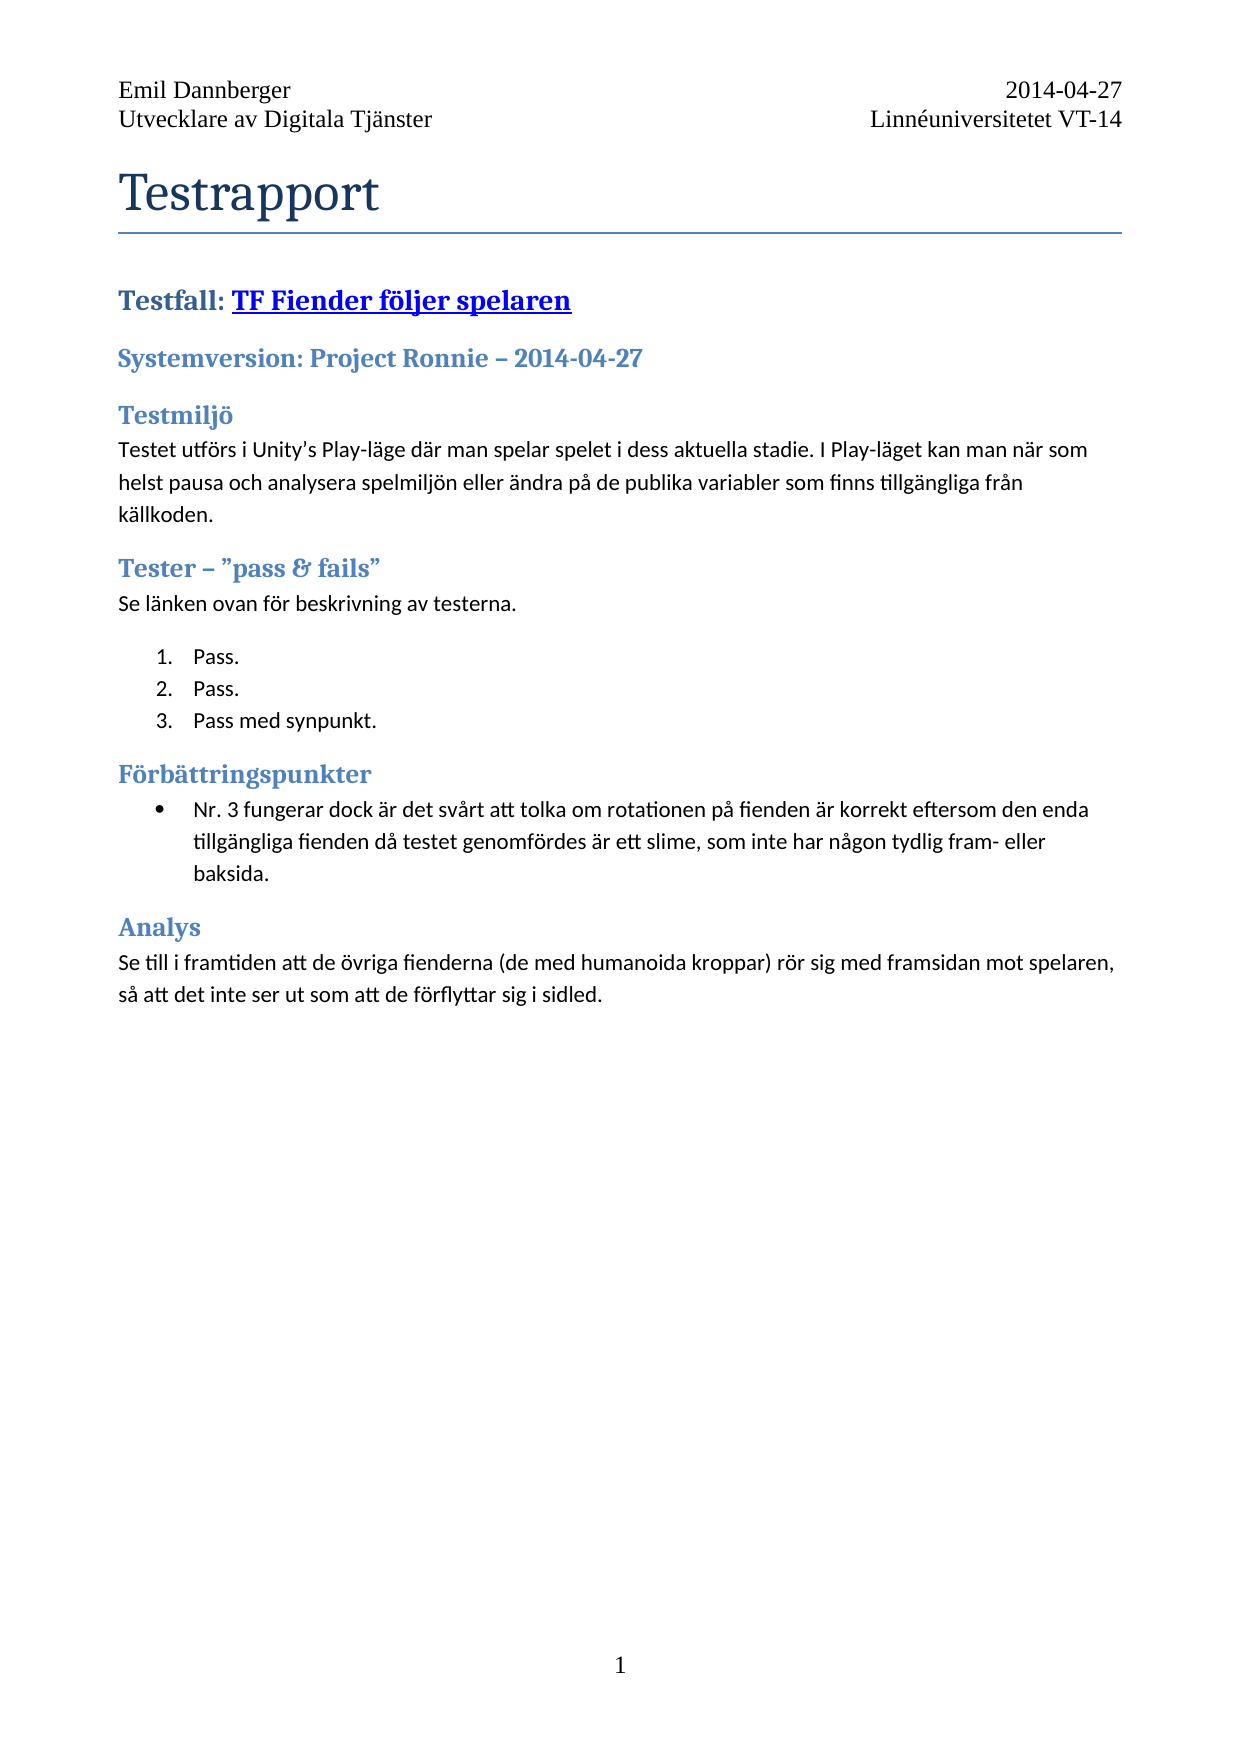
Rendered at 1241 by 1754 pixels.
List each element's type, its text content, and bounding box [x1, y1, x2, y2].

list Nr. 3 fungerar dock är det svårt att tolka om rotationen på fienden är korrekt eftersom den enda tillgängliga fienden då testet genomfördes är ett slime, som inte har någon tydlig fram- eller baksida. [156, 795, 1122, 887]
subtitle Förbättringspunkter [118, 759, 1122, 790]
title Testrapport [118, 161, 1122, 232]
subtitle Tester – ”pass & fails” [118, 553, 1122, 584]
subtitle Systemversion: Project Ronnie – 2014-04-27 [118, 343, 1122, 374]
subtitle Testfall: TF Fiender följer spelaren [118, 284, 1122, 317]
list Pass med synpunkt. [156, 706, 1122, 734]
subtitle Analys [118, 912, 1122, 943]
subtitle Testmiljö [118, 400, 1122, 431]
text Se länken ovan för beskrivning av testerna. [118, 589, 1122, 617]
text Testet utförs i Unity’s Play-läge där man spelar spelet i dess aktuella stadie. I Play-läget kan man när som helst pausa och analysera spelmiljön eller ändra på de publika variabler som finns tillgängliga från källkoden. [118, 436, 1122, 528]
list Pass. [156, 642, 1122, 670]
list Pass. [156, 674, 1122, 702]
text Se till i framtiden att de övriga fienderna (de med humanoida kroppar) rör sig med framsidan mot spelaren, så att det inte ser ut som att de förflyttar sig i sidled. [118, 948, 1122, 1008]
